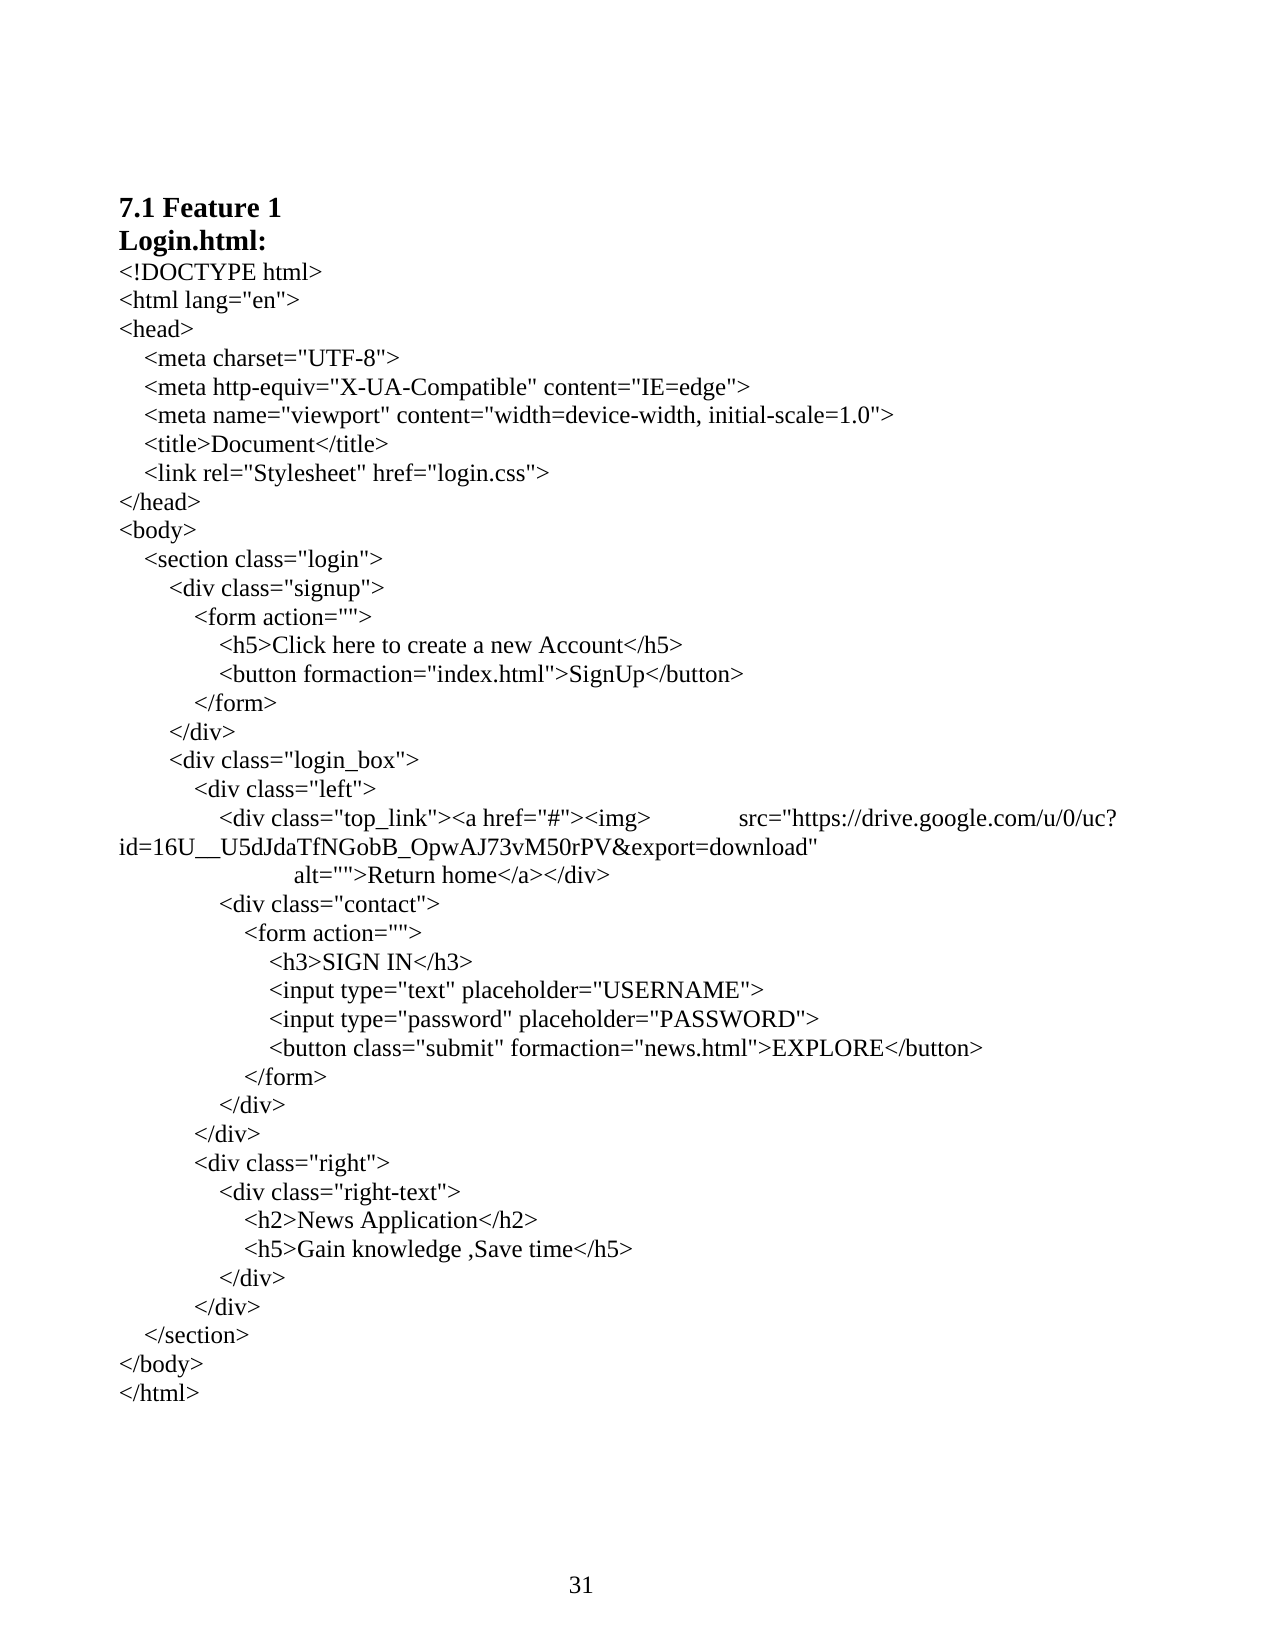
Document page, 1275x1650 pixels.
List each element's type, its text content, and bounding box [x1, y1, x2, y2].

text </div> [119, 1119, 1262, 1148]
text </div> [119, 1091, 1262, 1119]
text </div> [119, 1292, 1262, 1321]
text <h5>Click here to create a new Account</h5> [119, 631, 1262, 659]
text <h2>News Application</h2> [119, 1206, 1262, 1234]
text <div class="contact"> [119, 889, 1262, 918]
text <html lang="en"> [119, 286, 1262, 314]
text </section> [119, 1321, 1262, 1349]
text 7.1 Feature 1 [119, 190, 1262, 223]
text <button class="submit" formaction="news.html">EXPLORE</button> [119, 1033, 1262, 1062]
text <input type="text" placeholder="USERNAME"> [119, 976, 1262, 1004]
text </div> [119, 1263, 1262, 1292]
text <div class="login_box"> [119, 746, 1262, 774]
text <h3>SIGN IN</h3> [119, 947, 1262, 976]
text Login.html: [119, 223, 1262, 257]
text <form action=""> [119, 918, 1262, 947]
text alt="">Return home</a></div> [119, 861, 1262, 889]
text <div class="top_link"><a href="#"><img> src="https://drive.google.com/u/0/uc?id=16U__U5dJdaTfNGobB_OpwAJ73vM50rPV&export=download" [119, 803, 1262, 861]
text <title>Document</title> [119, 429, 1262, 458]
text <head> [119, 314, 1262, 343]
text </form> [119, 1062, 1262, 1091]
text <meta name="viewport" content="width=device-width, initial-scale=1.0"> [119, 401, 1262, 429]
text <!DOCTYPE html> [119, 257, 1262, 286]
text </html> [119, 1378, 1262, 1407]
text <link rel="Stylesheet" href="login.css"> [119, 458, 1262, 487]
text <h5>Gain knowledge ,Save time</h5> [119, 1234, 1262, 1263]
text </form> [119, 688, 1262, 717]
text <div class="left"> [119, 774, 1262, 803]
text </div> [119, 717, 1262, 746]
text </body> [119, 1349, 1262, 1378]
text <input type="password" placeholder="PASSWORD"> [119, 1004, 1262, 1033]
text <section class="login"> [119, 544, 1262, 573]
text <div class="signup"> [119, 573, 1262, 602]
text <body> [119, 516, 1262, 544]
text <button formaction="index.html">SignUp</button> [119, 659, 1262, 688]
text <div class="right"> [119, 1148, 1262, 1177]
text 31 [119, 1570, 1262, 1598]
text <meta charset="UTF-8"> [119, 343, 1262, 372]
text <form action=""> [119, 602, 1262, 631]
text <div class="right-text"> [119, 1177, 1262, 1206]
text <meta http-equiv="X-UA-Compatible" content="IE=edge"> [119, 372, 1262, 401]
text </head> [119, 487, 1262, 516]
